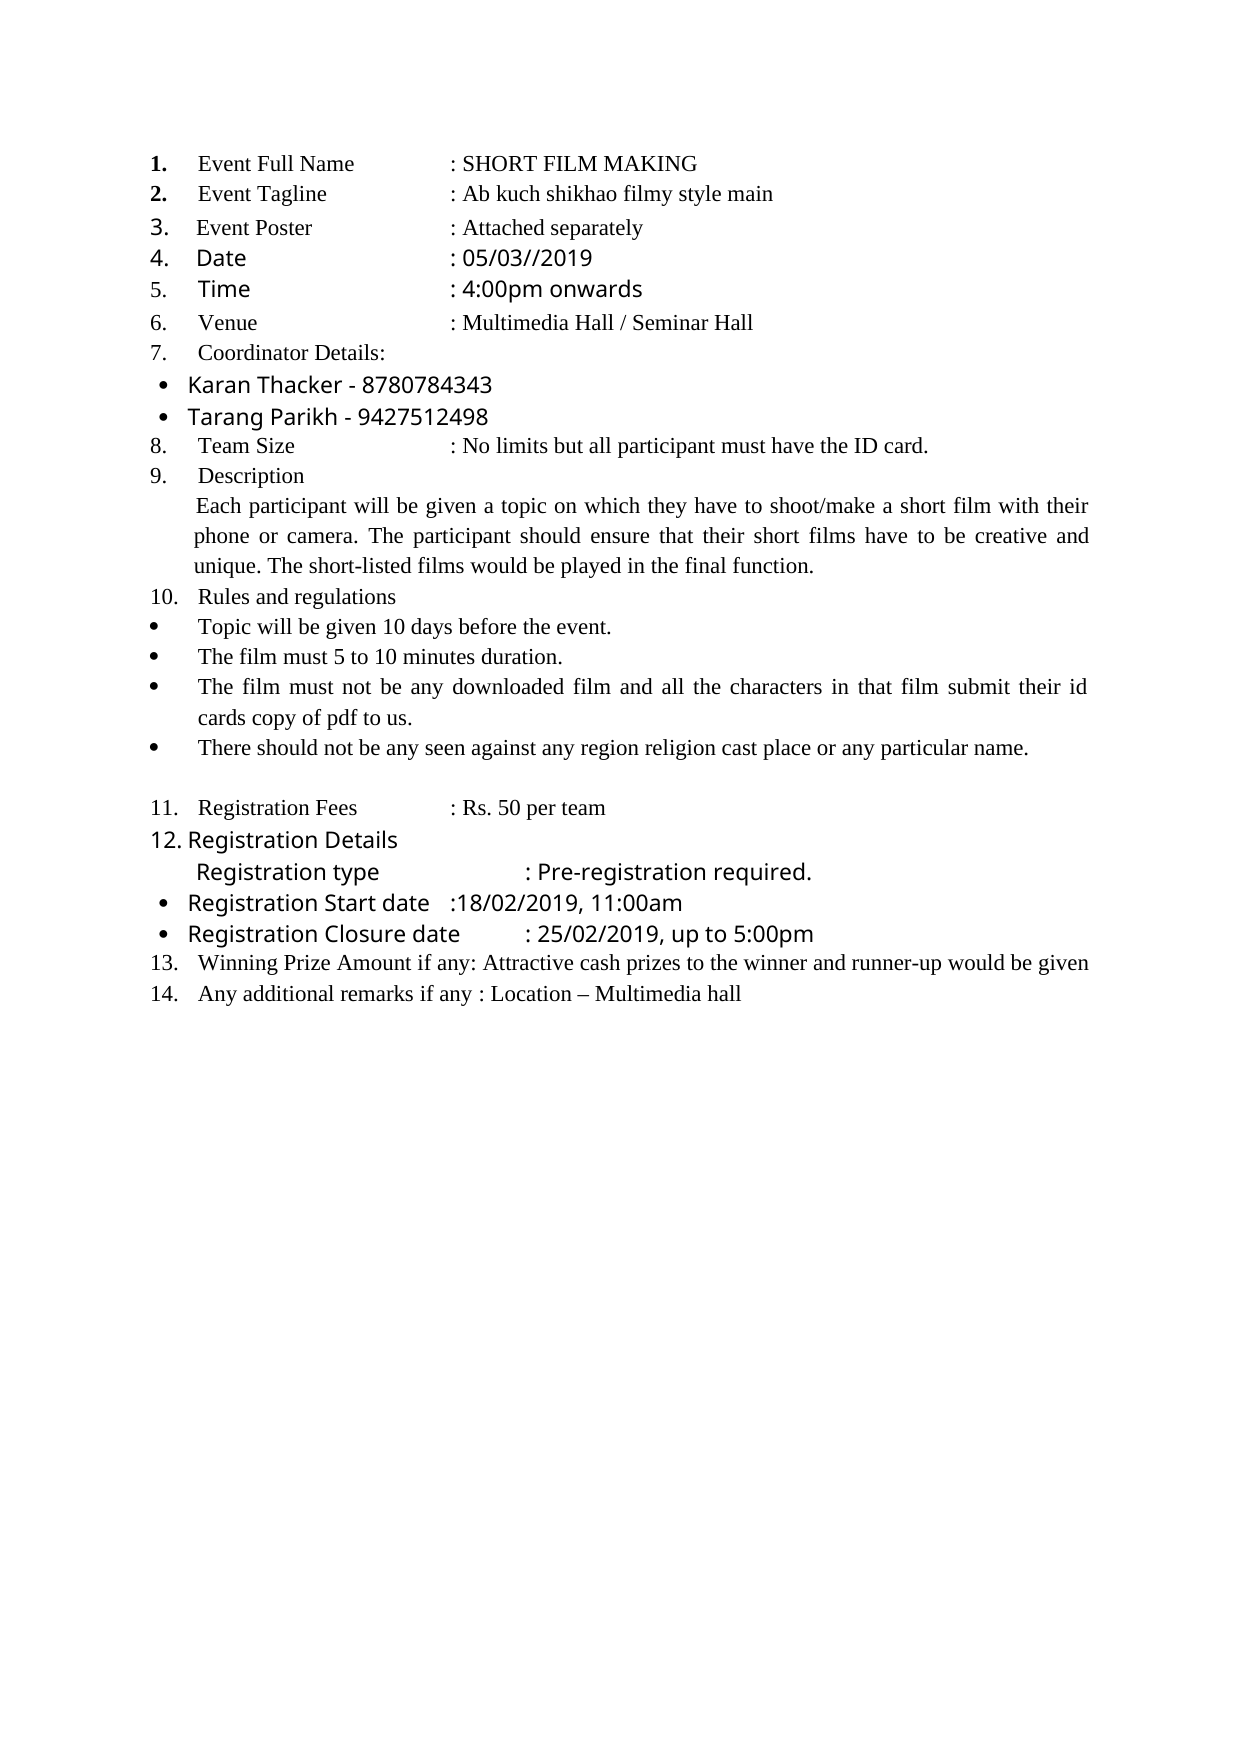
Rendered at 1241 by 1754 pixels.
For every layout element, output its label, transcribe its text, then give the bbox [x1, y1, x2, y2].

list The film must 5 to 10 minutes duration. [150, 643, 1090, 669]
list Rules and regulations [150, 583, 1090, 609]
list Registration Start date :18/02/2019, 11:00am [159, 887, 1090, 918]
text Registration type : Pre-registration required. [196, 856, 1090, 887]
list Karan Thacker - 8780784343 [159, 369, 1090, 401]
list Tarang Parikh - 9427512498 [159, 401, 1090, 432]
list Registration Fees : Rs. 50 per team [150, 794, 1090, 821]
list Winning Prize Amount if any: Attractive cash prizes to the winner and runner-up would be given [150, 949, 1090, 976]
list Coordinator Details: [150, 339, 1090, 365]
list Registration Details [150, 824, 1090, 856]
list Description [150, 462, 1090, 488]
list Time : 4:00pm onwards [150, 273, 1090, 304]
list Each participant will be given a topic on which they have to shoot/make a short film with their phone or camera. The participant should ensure that their short films have to be creative and unique. The short-listed films would be played in the final function. [193, 492, 1090, 579]
list There should not be any seen against any region religion cast place or any particular name. [150, 734, 1090, 760]
list Any additional remarks if any : Location – Multimedia hall [150, 980, 1090, 1006]
list Event Tagline : Ab kuch shikhao filmy style main [150, 180, 1090, 207]
list Date : 05/03//2019 [150, 242, 1090, 273]
list Venue : Multimedia Hall / Seminar Hall [150, 309, 1090, 335]
list The film must not be any downloaded film and all the characters in that film submit their id cards copy of pdf to us. [150, 673, 1090, 730]
list Registration Closure date : 25/02/2019, up to 5:00pm [159, 918, 1090, 949]
list Event Full Name : SHORT FILM MAKING [150, 150, 1090, 176]
list Topic will be given 10 days before the event. [150, 613, 1090, 639]
list Event Poster : Attached separately [150, 210, 1090, 242]
list Team Size : No limits but all participant must have the ID card. [150, 432, 1090, 458]
